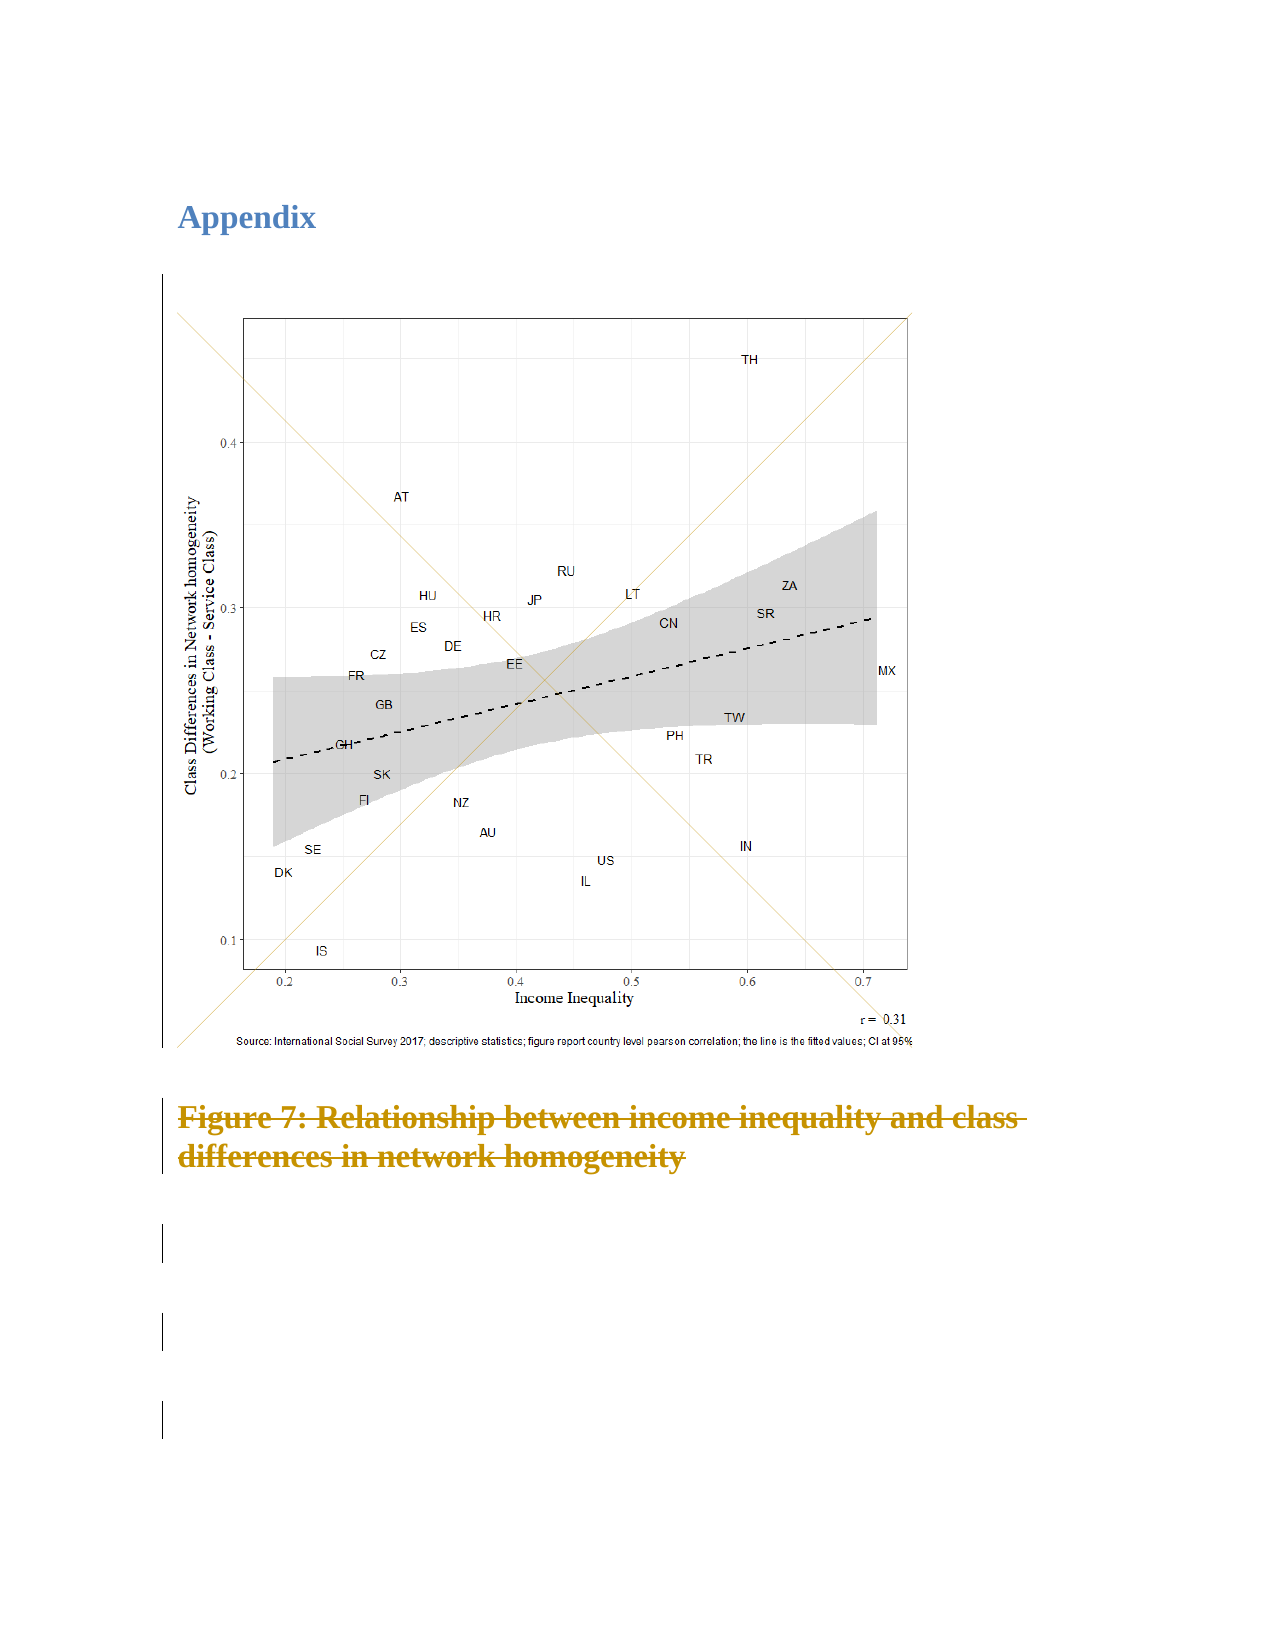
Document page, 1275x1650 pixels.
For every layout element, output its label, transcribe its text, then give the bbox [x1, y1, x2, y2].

picture [177, 314, 543, 1046]
picture [546, 313, 913, 1047]
picture [178, 681, 911, 1048]
picture [178, 312, 911, 679]
